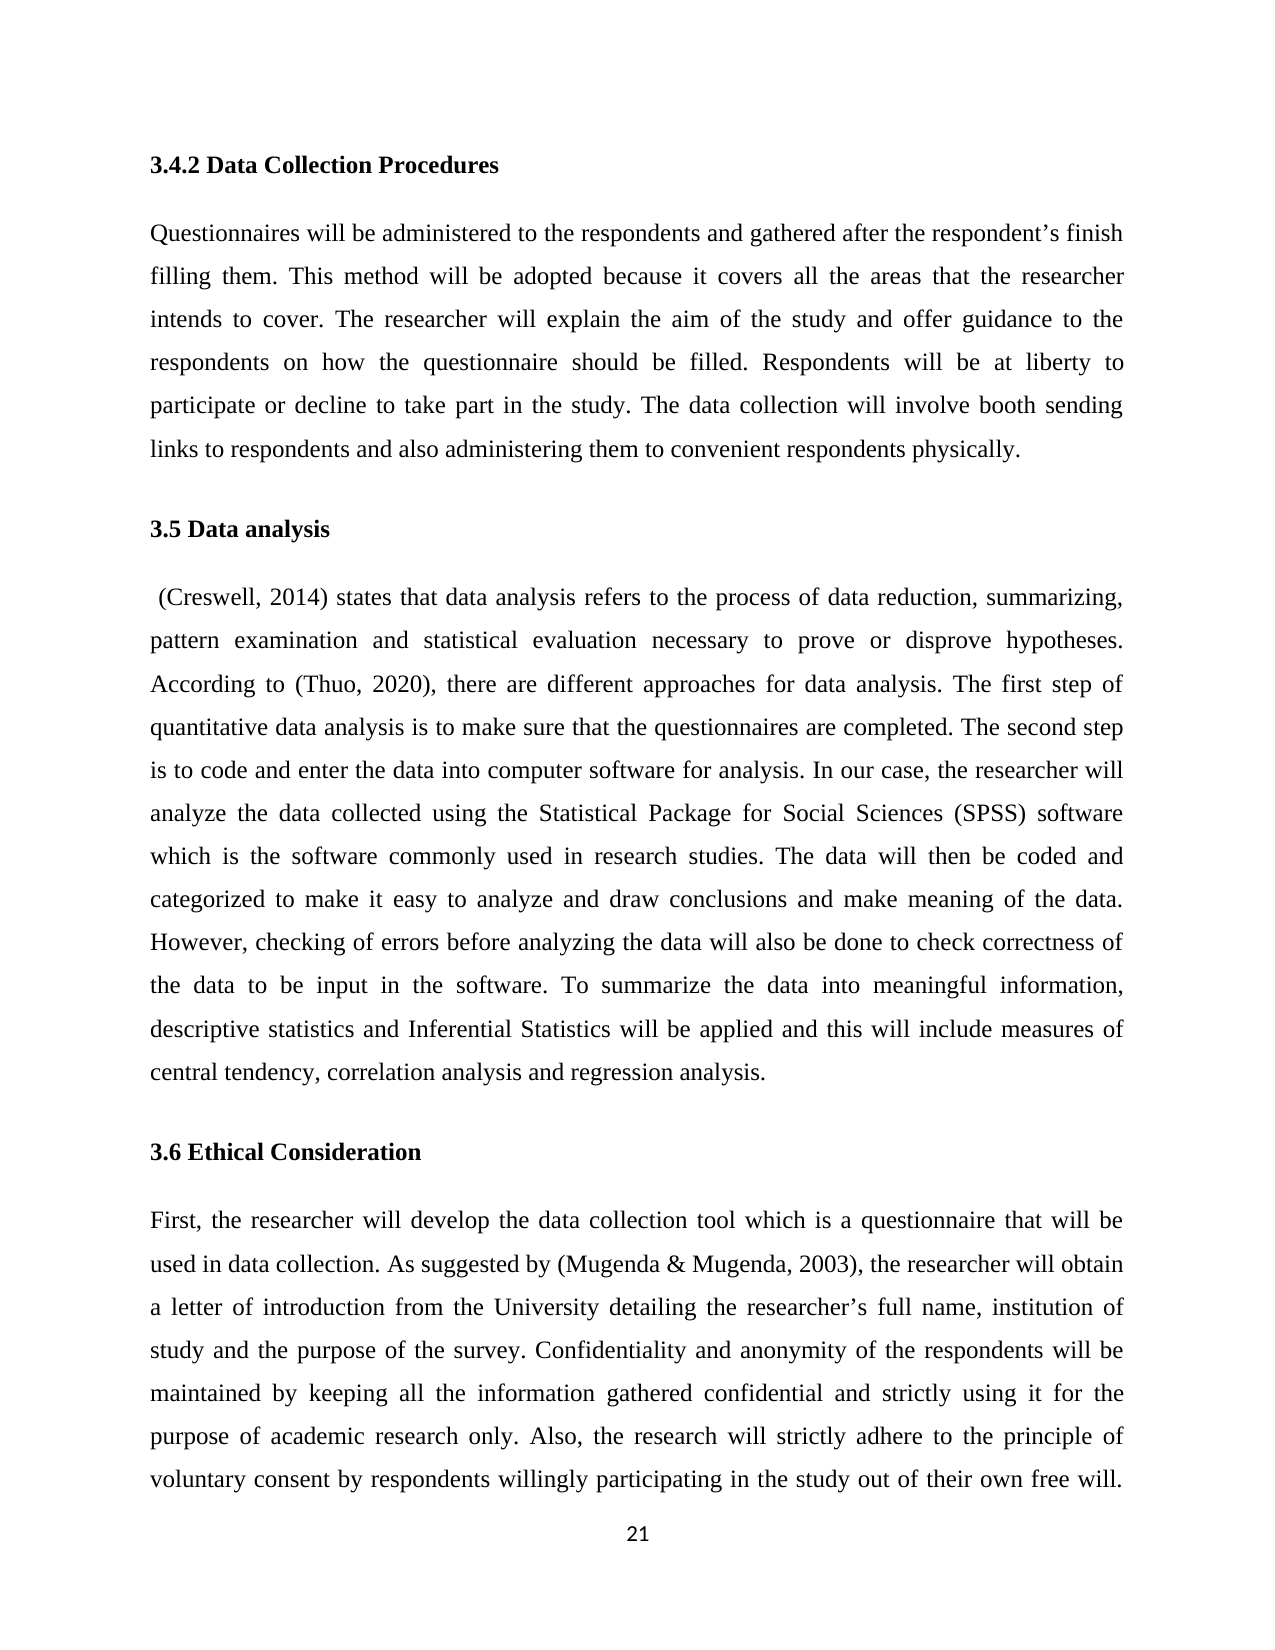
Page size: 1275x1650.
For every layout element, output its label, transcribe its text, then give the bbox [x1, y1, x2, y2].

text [150, 1206, 1125, 1493]
subtitle 3.5 Data analysis [150, 514, 1125, 543]
text (Creswell, 2014) states that data analysis refers to the process of data reduction, summarizing, pattern examination and statistical evaluation necessary to prove or disprove hypotheses. According to (Thuo, 2020), there are different approaches for data analysis. The first step of quantitative data analysis is to make sure that the questionnaires are completed. The second step is to code and enter the data into computer software for analysis. In our case, the researcher will analyze the data collected using the Statistical Package for Social Sciences (SPSS) software which is the software commonly used in research studies. The data will then be coded and categorized to make it easy to analyze and draw conclusions and make meaning of the data. However, checking of errors before analyzing the data will also be done to check correctness of the data to be input in the software. To summarize the data into meaningful information, descriptive statistics and Inferential Statistics will be applied and this will include measures of central tendency, correlation analysis and regression analysis. [150, 582, 1125, 1086]
subtitle 3.4.2 Data Collection Procedures [150, 150, 1125, 179]
subtitle 3.6 Ethical Consideration [150, 1137, 1125, 1166]
text Questionnaires will be administered to the respondents and gathered after the respondent’s finish filling them. This method will be adopted because it covers all the areas that the researcher intends to cover. The researcher will explain the aim of the study and offer guidance to the respondents on how the questionnaire should be filled. Respondents will be at liberty to participate or decline to take part in the study. The data collection will involve booth sending links to respondents and also administering them to convenient respondents physically. [150, 218, 1125, 462]
